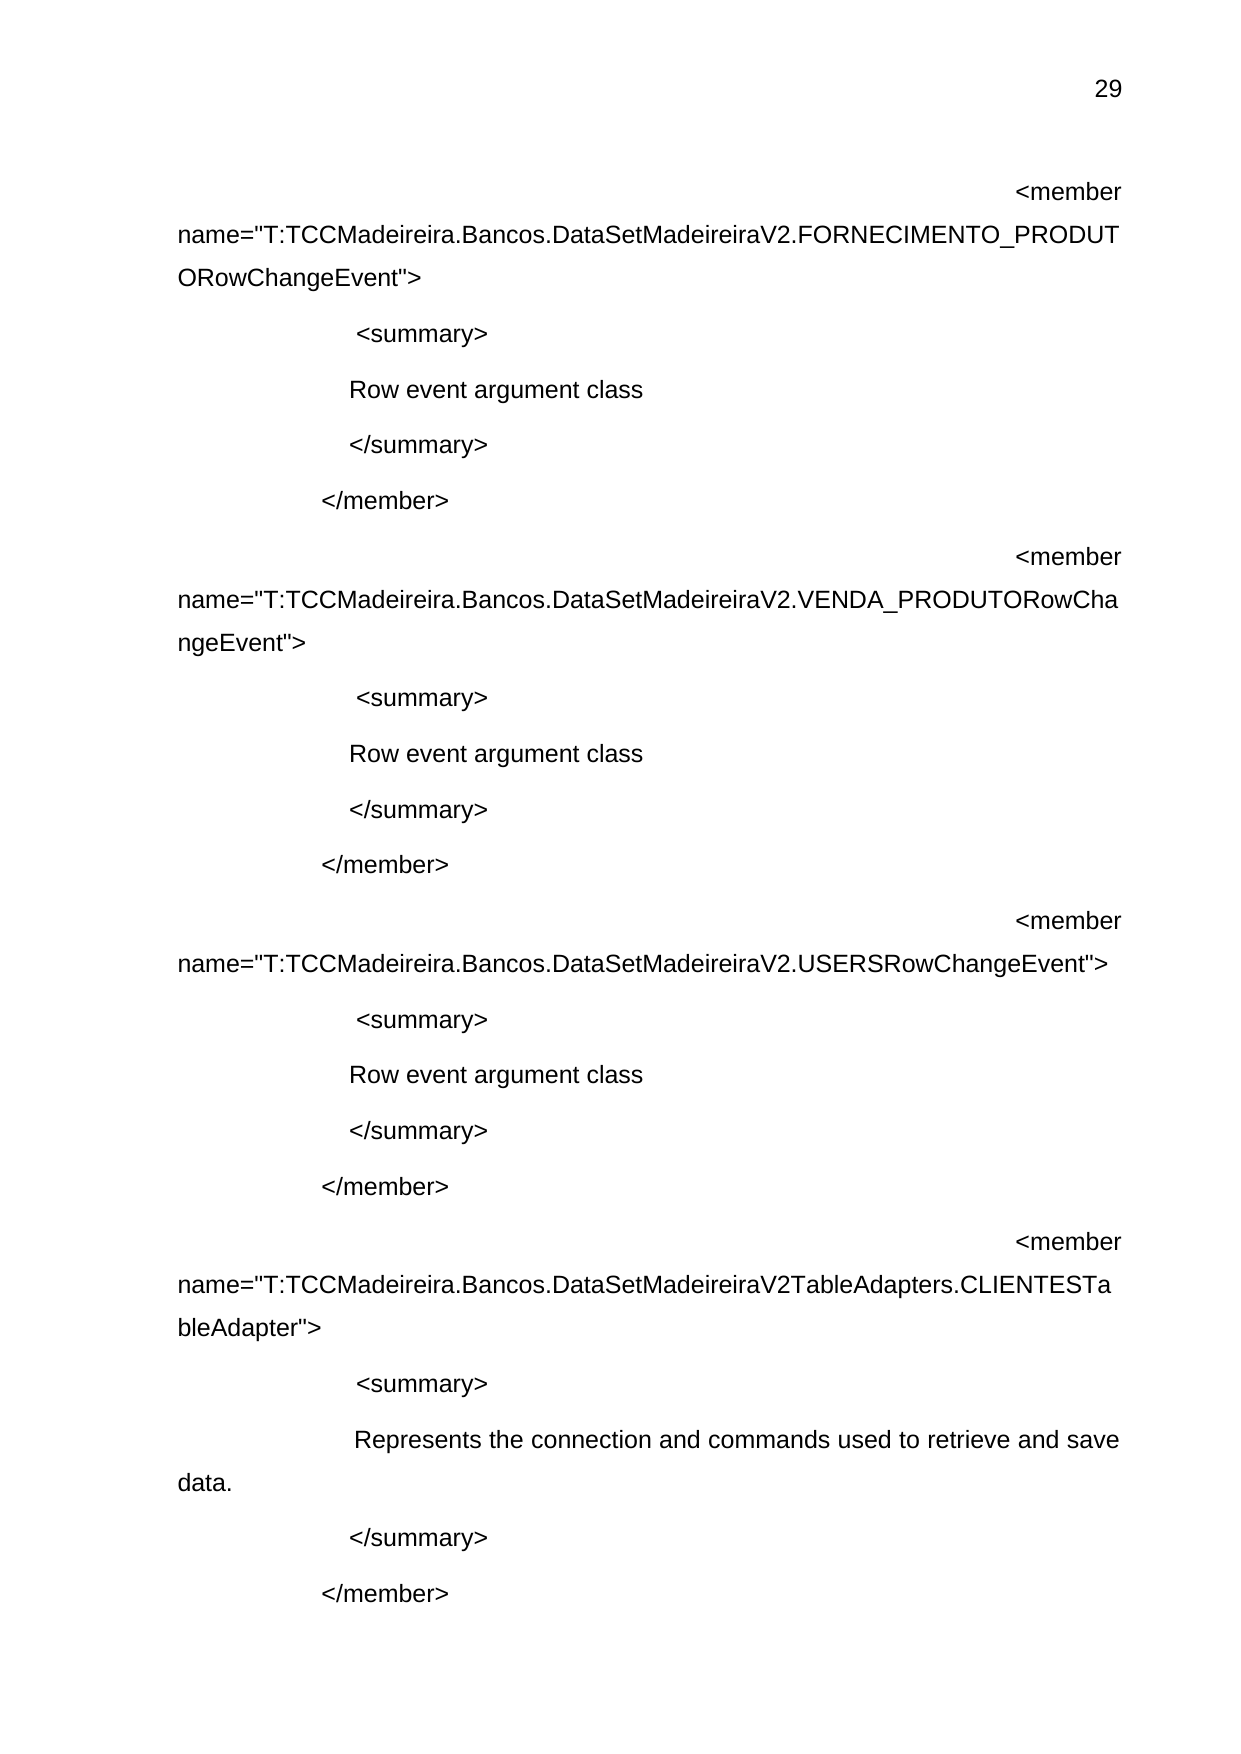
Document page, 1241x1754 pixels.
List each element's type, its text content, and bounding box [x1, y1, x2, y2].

text Row event argument class [177, 375, 1122, 403]
text <member name="T:TCCMadeireira.Bancos.DataSetMadeireiraV2TableAdapters.CLIENTESTableAdapter"> [177, 1227, 1122, 1342]
text </member> [177, 486, 1122, 515]
text <member name="T:TCCMadeireira.Bancos.DataSetMadeireiraV2.FORNECIMENTO_PRODUTORowChangeEvent"> [177, 177, 1122, 292]
text </member> [177, 1579, 1122, 1608]
text <summary> [177, 319, 1122, 348]
text </summary> [177, 1523, 1122, 1552]
text <member name="T:TCCMadeireira.Bancos.DataSetMadeireiraV2.USERSRowChangeEvent"> [177, 906, 1122, 978]
text <member name="T:TCCMadeireira.Bancos.DataSetMadeireiraV2.VENDA_PRODUTORowChangeEvent"> [177, 542, 1122, 657]
text </summary> [177, 1116, 1122, 1145]
text </member> [177, 1172, 1122, 1200]
text <summary> [177, 1369, 1122, 1398]
text Row event argument class [177, 739, 1122, 768]
text Row event argument class [177, 1060, 1122, 1089]
text <summary> [177, 1005, 1122, 1033]
text </summary> [177, 430, 1122, 459]
text </summary> [177, 795, 1122, 823]
text <summary> [177, 683, 1122, 712]
text Represents the connection and commands used to retrieve and save data. [177, 1425, 1122, 1497]
text </member> [177, 850, 1122, 879]
